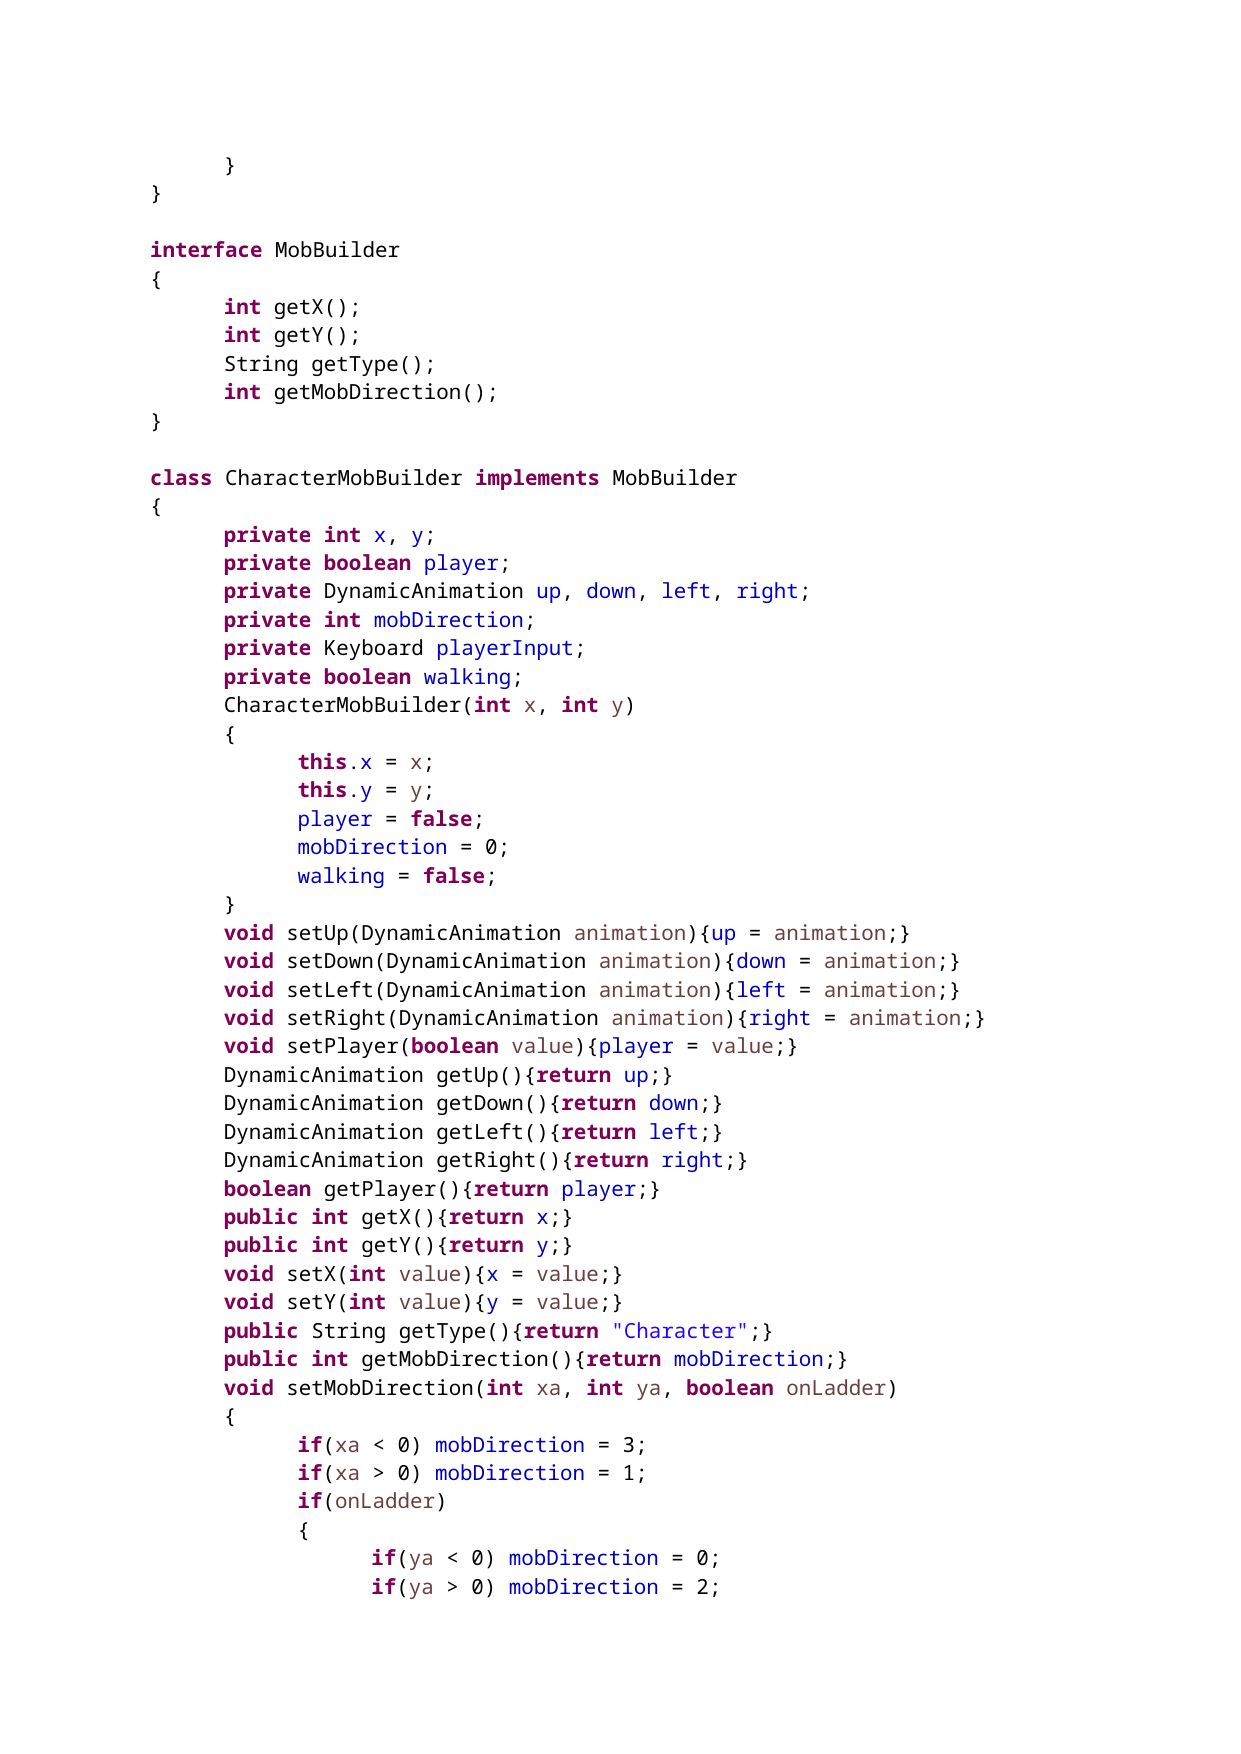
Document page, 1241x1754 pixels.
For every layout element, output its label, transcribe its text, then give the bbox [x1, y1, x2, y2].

text int getX(); [150, 292, 1090, 321]
text mobDirection = 0; [150, 832, 1090, 861]
text if(ya < 0) mobDirection = 0; [150, 1543, 1090, 1572]
text class CharacterMobBuilder implements MobBuilder [150, 463, 1090, 491]
text if(onLadder) [150, 1487, 1090, 1515]
text { [150, 719, 1090, 747]
text void setY(int value){y = value;} [150, 1287, 1090, 1316]
text void setRight(DynamicAnimation animation){right = animation;} [150, 1003, 1090, 1032]
text private DynamicAnimation up, down, left, right; [150, 577, 1090, 605]
text { [150, 1401, 1090, 1430]
text String getType(); [150, 349, 1090, 377]
text player = false; [150, 804, 1090, 832]
text walking = false; [150, 861, 1090, 889]
text DynamicAnimation getRight(){return right;} [150, 1145, 1090, 1174]
text this.y = y; [150, 776, 1090, 804]
text public String getType(){return "Character";} [150, 1316, 1090, 1344]
text DynamicAnimation getLeft(){return left;} [150, 1117, 1090, 1145]
text } [150, 150, 1090, 178]
text { [150, 491, 1090, 520]
text public int getMobDirection(){return mobDirection;} [150, 1344, 1090, 1373]
text void setDown(DynamicAnimation animation){down = animation;} [150, 946, 1090, 975]
text this.x = x; [150, 747, 1090, 776]
text void setMobDirection(int xa, int ya, boolean onLadder) [150, 1373, 1090, 1401]
text private boolean player; [150, 548, 1090, 577]
text private int x, y; [150, 520, 1090, 548]
text if(xa < 0) mobDirection = 3; [150, 1430, 1090, 1458]
text { [150, 1515, 1090, 1543]
text } [150, 178, 1090, 207]
text int getY(); [150, 321, 1090, 349]
text } [150, 406, 1090, 434]
text boolean getPlayer(){return player;} [150, 1174, 1090, 1202]
text void setLeft(DynamicAnimation animation){left = animation;} [150, 975, 1090, 1003]
text DynamicAnimation getDown(){return down;} [150, 1088, 1090, 1117]
text interface MobBuilder [150, 235, 1090, 264]
text void setUp(DynamicAnimation animation){up = animation;} [150, 918, 1090, 946]
text { [150, 264, 1090, 292]
text CharacterMobBuilder(int x, int y) [150, 690, 1090, 719]
text DynamicAnimation getUp(){return up;} [150, 1060, 1090, 1088]
text int getMobDirection(); [150, 377, 1090, 406]
text private Keyboard playerInput; [150, 633, 1090, 662]
text if(ya > 0) mobDirection = 2; [150, 1572, 1090, 1600]
text private int mobDirection; [150, 605, 1090, 633]
text } [150, 889, 1090, 918]
text public int getY(){return y;} [150, 1231, 1090, 1259]
text public int getX(){return x;} [150, 1202, 1090, 1231]
text void setX(int value){x = value;} [150, 1259, 1090, 1287]
text private boolean walking; [150, 662, 1090, 690]
text void setPlayer(boolean value){player = value;} [150, 1032, 1090, 1060]
text if(xa > 0) mobDirection = 1; [150, 1458, 1090, 1487]
